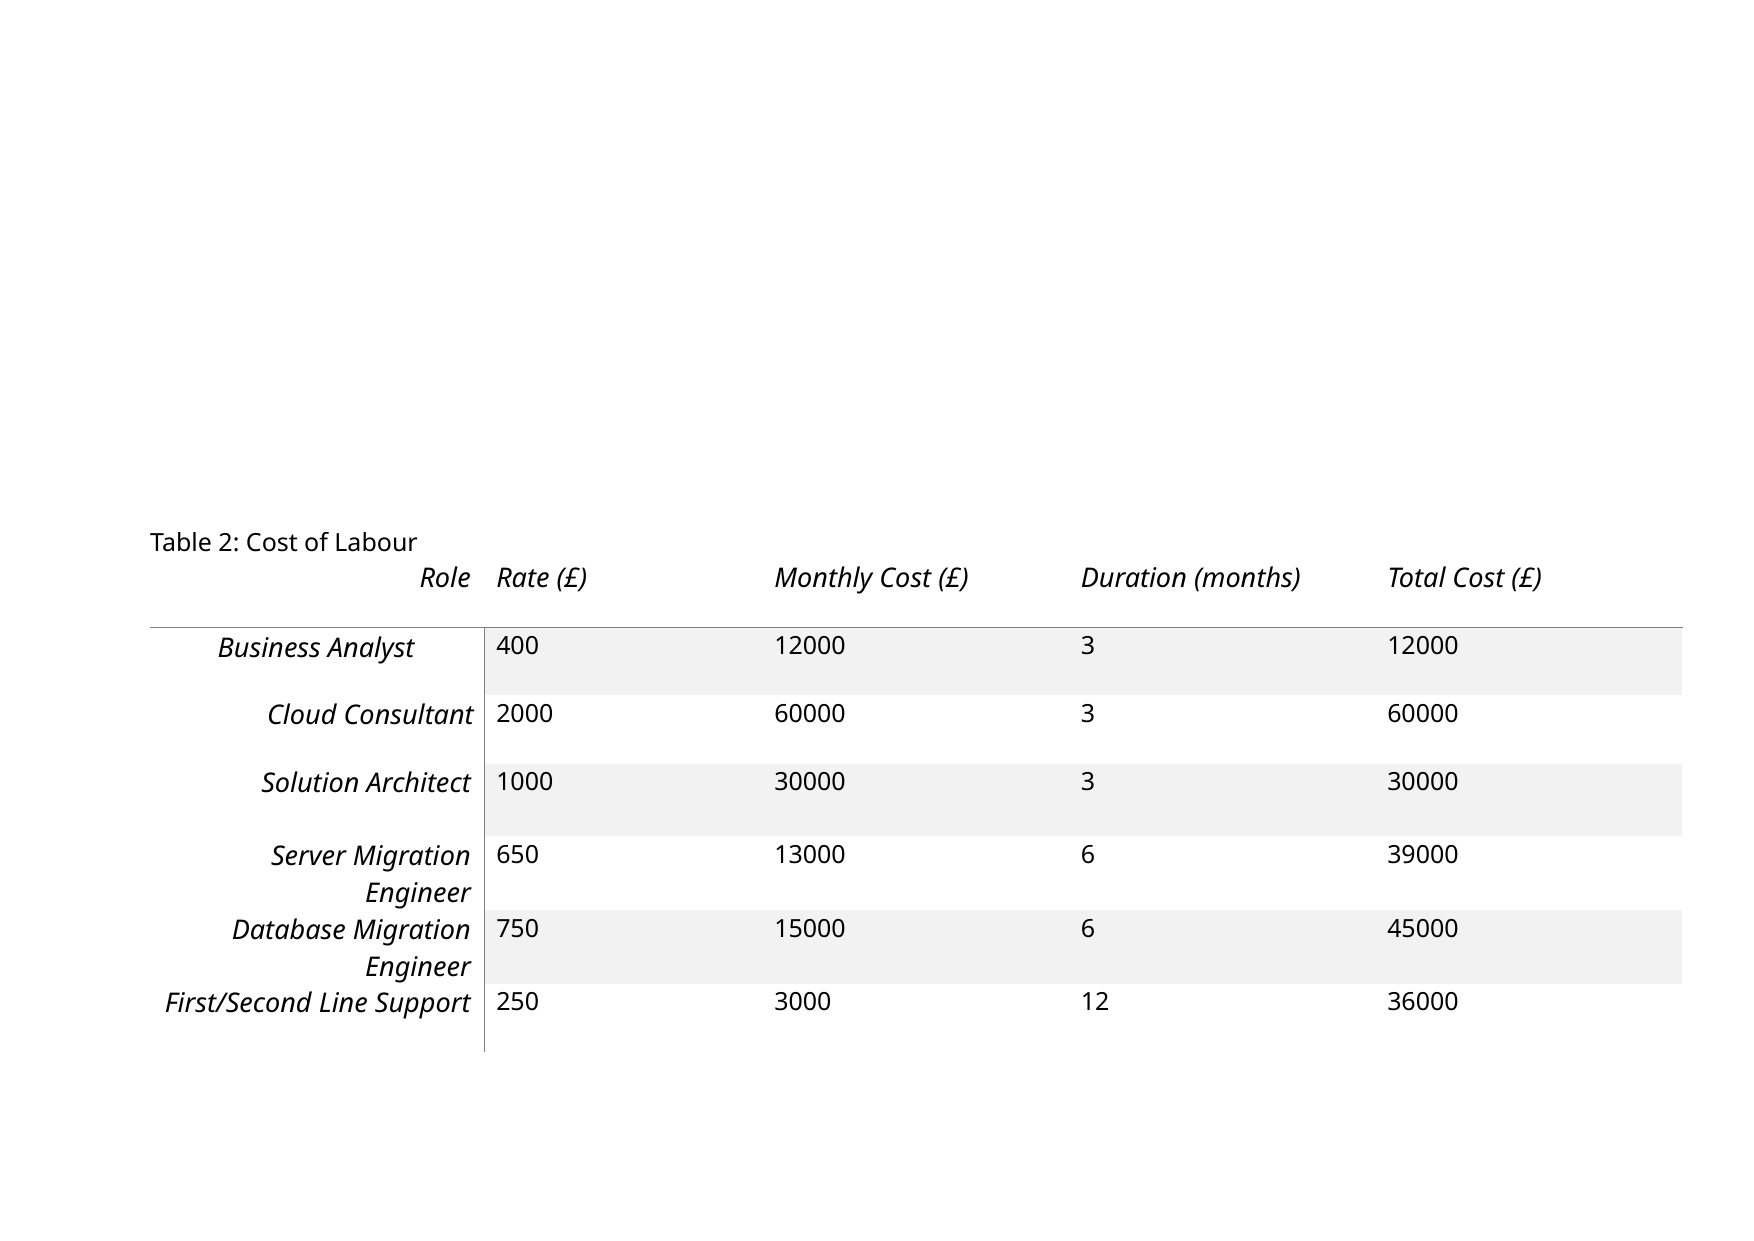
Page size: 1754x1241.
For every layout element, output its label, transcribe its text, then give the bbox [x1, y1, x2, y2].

table_cell 6 [1069, 910, 1376, 984]
table_cell 3 [1069, 764, 1376, 836]
table_cell First/Second Line Support [150, 984, 484, 1052]
table_cell 2000 [485, 695, 763, 763]
table_cell 30000 [763, 764, 1069, 836]
table_header Total Cost (£) [1376, 559, 1682, 627]
table_cell Solution Architect [150, 764, 484, 836]
table_cell 12000 [763, 628, 1069, 695]
table_cell 36000 [1376, 984, 1682, 1052]
table_cell Cloud Consultant [150, 695, 484, 763]
table_cell 13000 [763, 836, 1069, 910]
table_cell Server Migration Engineer [150, 836, 484, 910]
table_cell 650 [485, 836, 763, 910]
table_cell 6 [1069, 836, 1376, 910]
table_cell 250 [485, 984, 763, 1052]
table_cell 3 [1069, 628, 1376, 695]
table_cell 30000 [1376, 764, 1682, 836]
table_cell 3000 [763, 984, 1069, 1052]
table_cell Business Analyst [150, 628, 484, 695]
table_header Monthly Cost (£) [763, 559, 1069, 627]
table_cell 39000 [1376, 836, 1682, 910]
table_header Rate (£) [485, 559, 763, 627]
table_cell 45000 [1376, 910, 1682, 984]
table_header Role [150, 559, 485, 627]
table_cell 60000 [763, 695, 1069, 763]
table_cell 400 [485, 628, 763, 695]
table_cell 15000 [763, 910, 1069, 984]
text Table 2: Cost of Labour [150, 525, 1604, 559]
table_cell Database Migration Engineer [150, 910, 484, 984]
table_header Duration (months) [1069, 559, 1376, 627]
table_cell 750 [485, 910, 763, 984]
table_cell 1000 [485, 764, 763, 836]
table_cell 12000 [1376, 628, 1682, 695]
table_cell 12 [1069, 984, 1376, 1052]
table_cell 60000 [1376, 695, 1682, 763]
table_cell 3 [1069, 695, 1376, 763]
